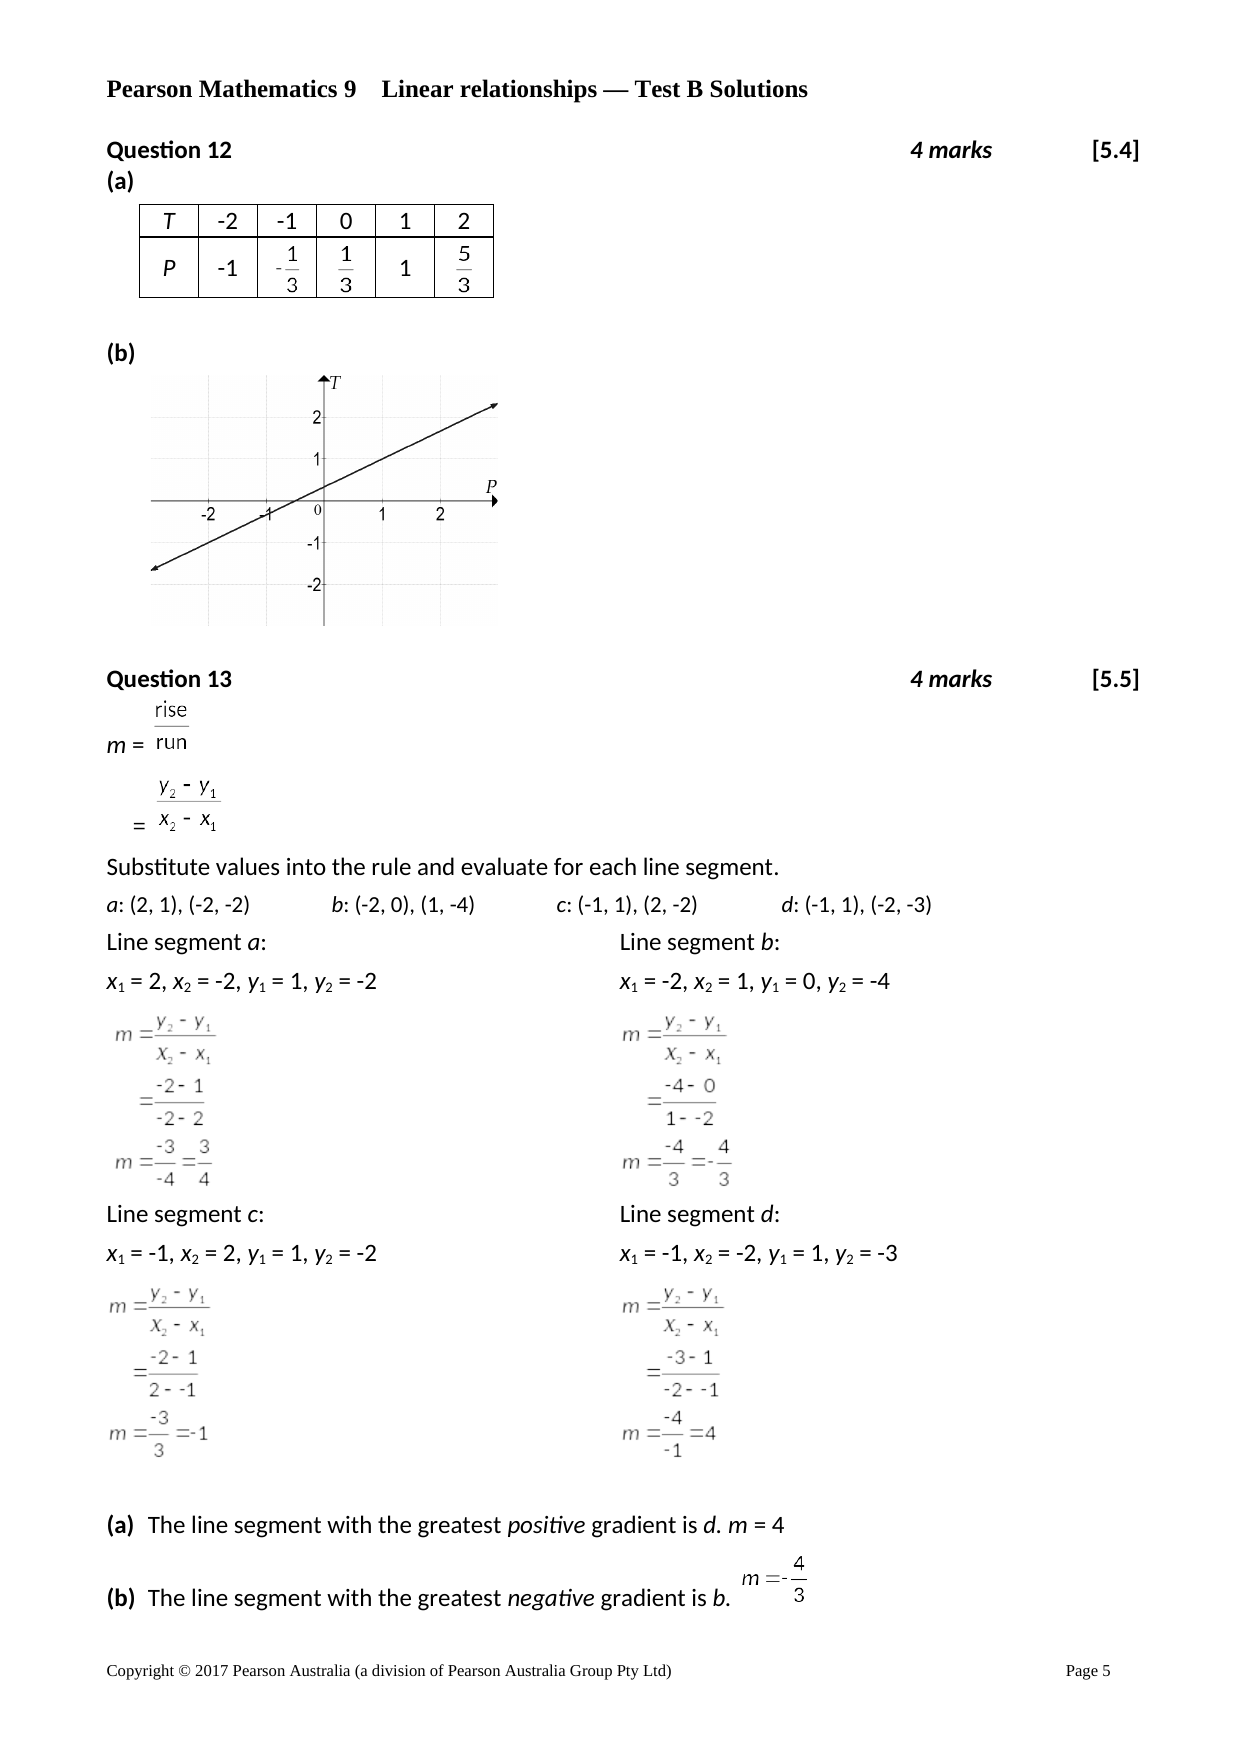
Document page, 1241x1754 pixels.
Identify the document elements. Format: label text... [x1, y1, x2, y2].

text Substitute values into the rule and evaluate for each line segment. [106, 851, 1134, 882]
subtitle Question 12 4 marks [5.4] [106, 134, 1134, 165]
table_header 2 [435, 205, 493, 236]
table_header Line segment b: x1 = -2, x2 = 1, y1 = 0, y2 = -4 [608, 927, 1122, 1198]
text a: (2, 1), (-2, -2) b: (-2, 0), (1, -4) c: (-1, 1), (2, -2) d: (-1, 1), (-2, -3) [106, 890, 1134, 918]
table_cell Line segment c: x1 = -1, x2 = 2, y1 = 1, y2 = -2 [95, 1199, 608, 1470]
table_header 0 [317, 205, 375, 236]
text (b) [106, 337, 1134, 367]
table_header T [140, 205, 198, 236]
table_cell [317, 238, 375, 297]
table_cell -1 [199, 238, 257, 297]
table_header -1 [258, 205, 316, 236]
table_cell [258, 238, 316, 297]
table_cell P [140, 238, 198, 297]
table_cell Line segment d: x1 = -1, x2 = -2, y1 = 1, y2 = -3 [608, 1199, 1122, 1470]
table_header Line segment a: x1 = 2, x2 = -2, y1 = 1, y2 = -2 [95, 927, 608, 1198]
text (a) The line segment with the greatest positive gradient is d. m = 4 [106, 1509, 1134, 1540]
subtitle Question 13 4 marks [5.5] [106, 663, 1134, 693]
table_header 1 [376, 205, 434, 236]
text (a) [106, 165, 1134, 195]
text m = [106, 693, 1134, 760]
table_header -2 [199, 205, 257, 236]
table_cell 1 [376, 238, 434, 297]
table_cell [435, 238, 493, 297]
text (b) The line segment with the greatest negative gradient is b. [106, 1548, 1134, 1612]
text = [106, 768, 1134, 843]
